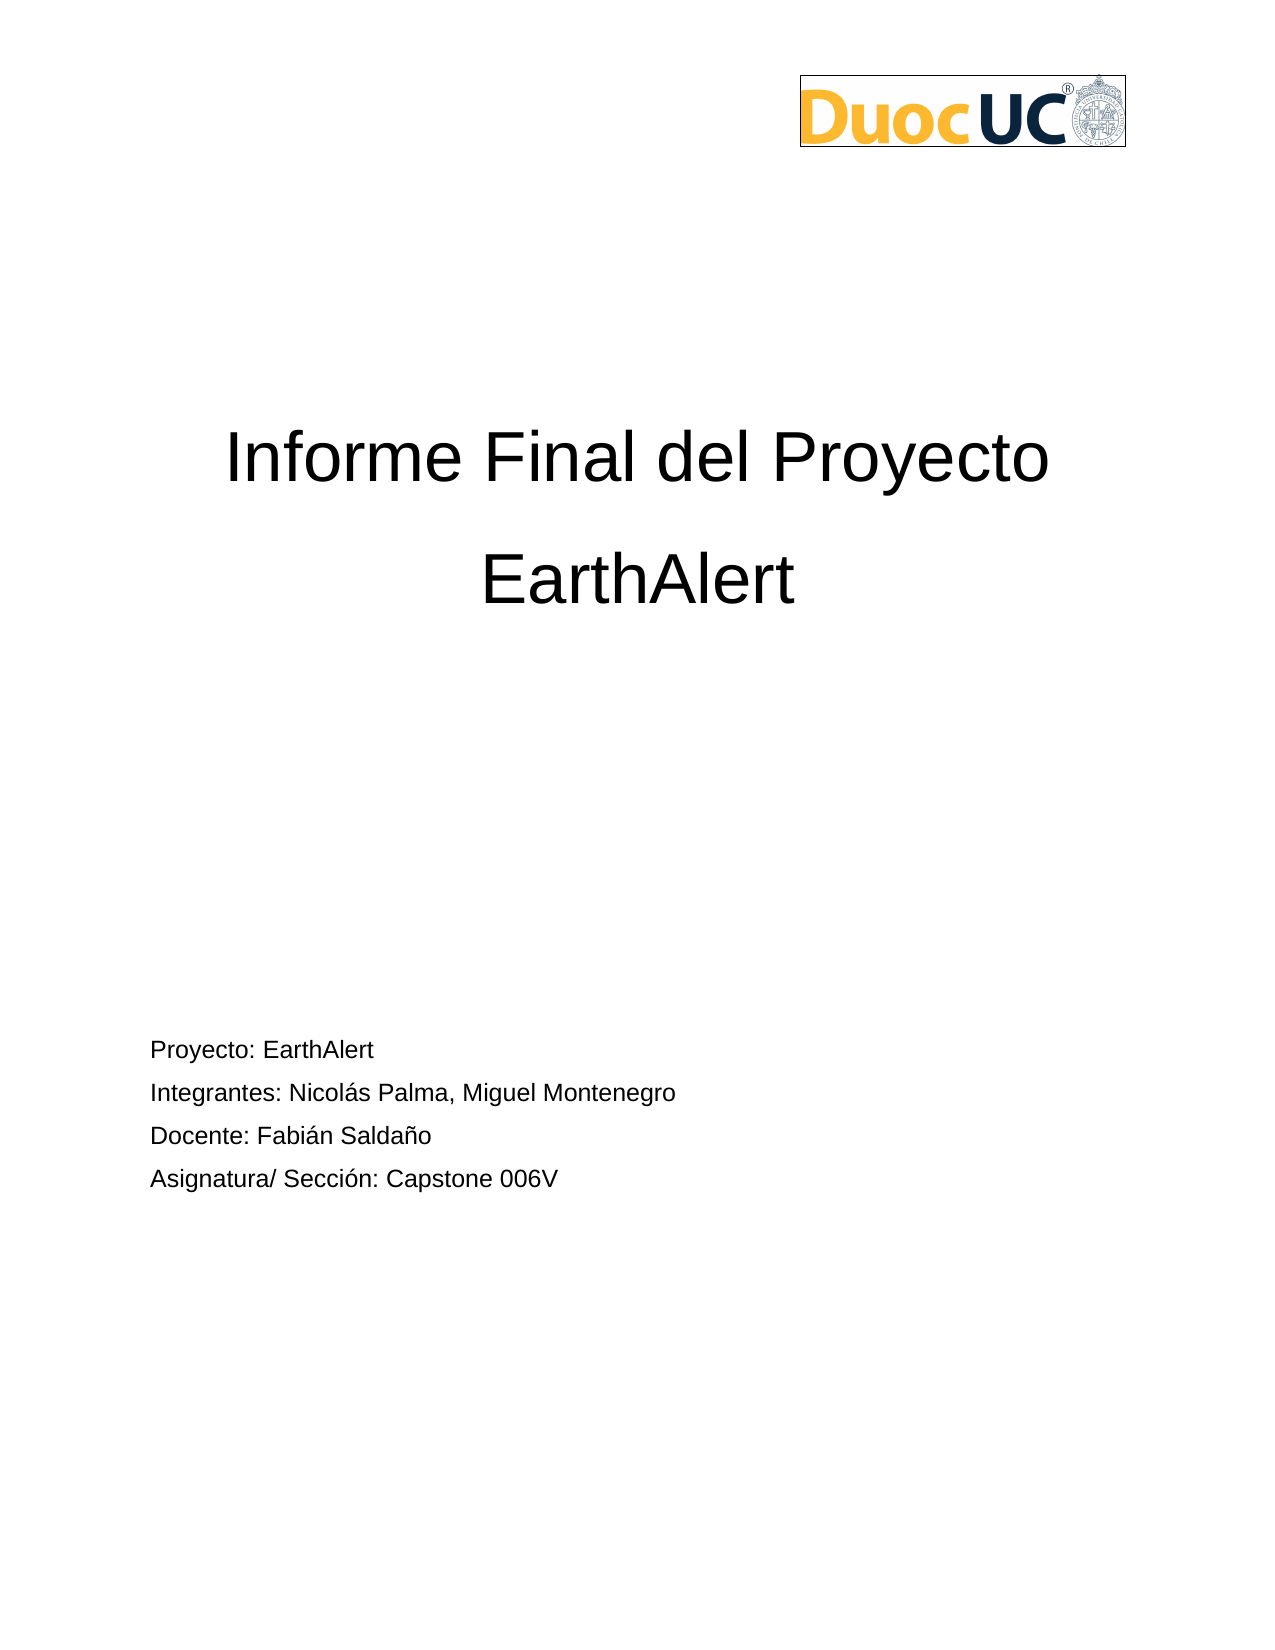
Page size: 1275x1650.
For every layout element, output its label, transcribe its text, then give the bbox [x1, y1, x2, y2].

picture [801, 76, 1125, 146]
text Informe Final del Proyecto EarthAlert [150, 415, 1125, 654]
text Proyecto: EarthAlert Integrantes: Nicolás Palma, Miguel Montenegro Docente: Fabián Saldaño Asignatura/ Sección: Capstone 006V [150, 1035, 1125, 1193]
